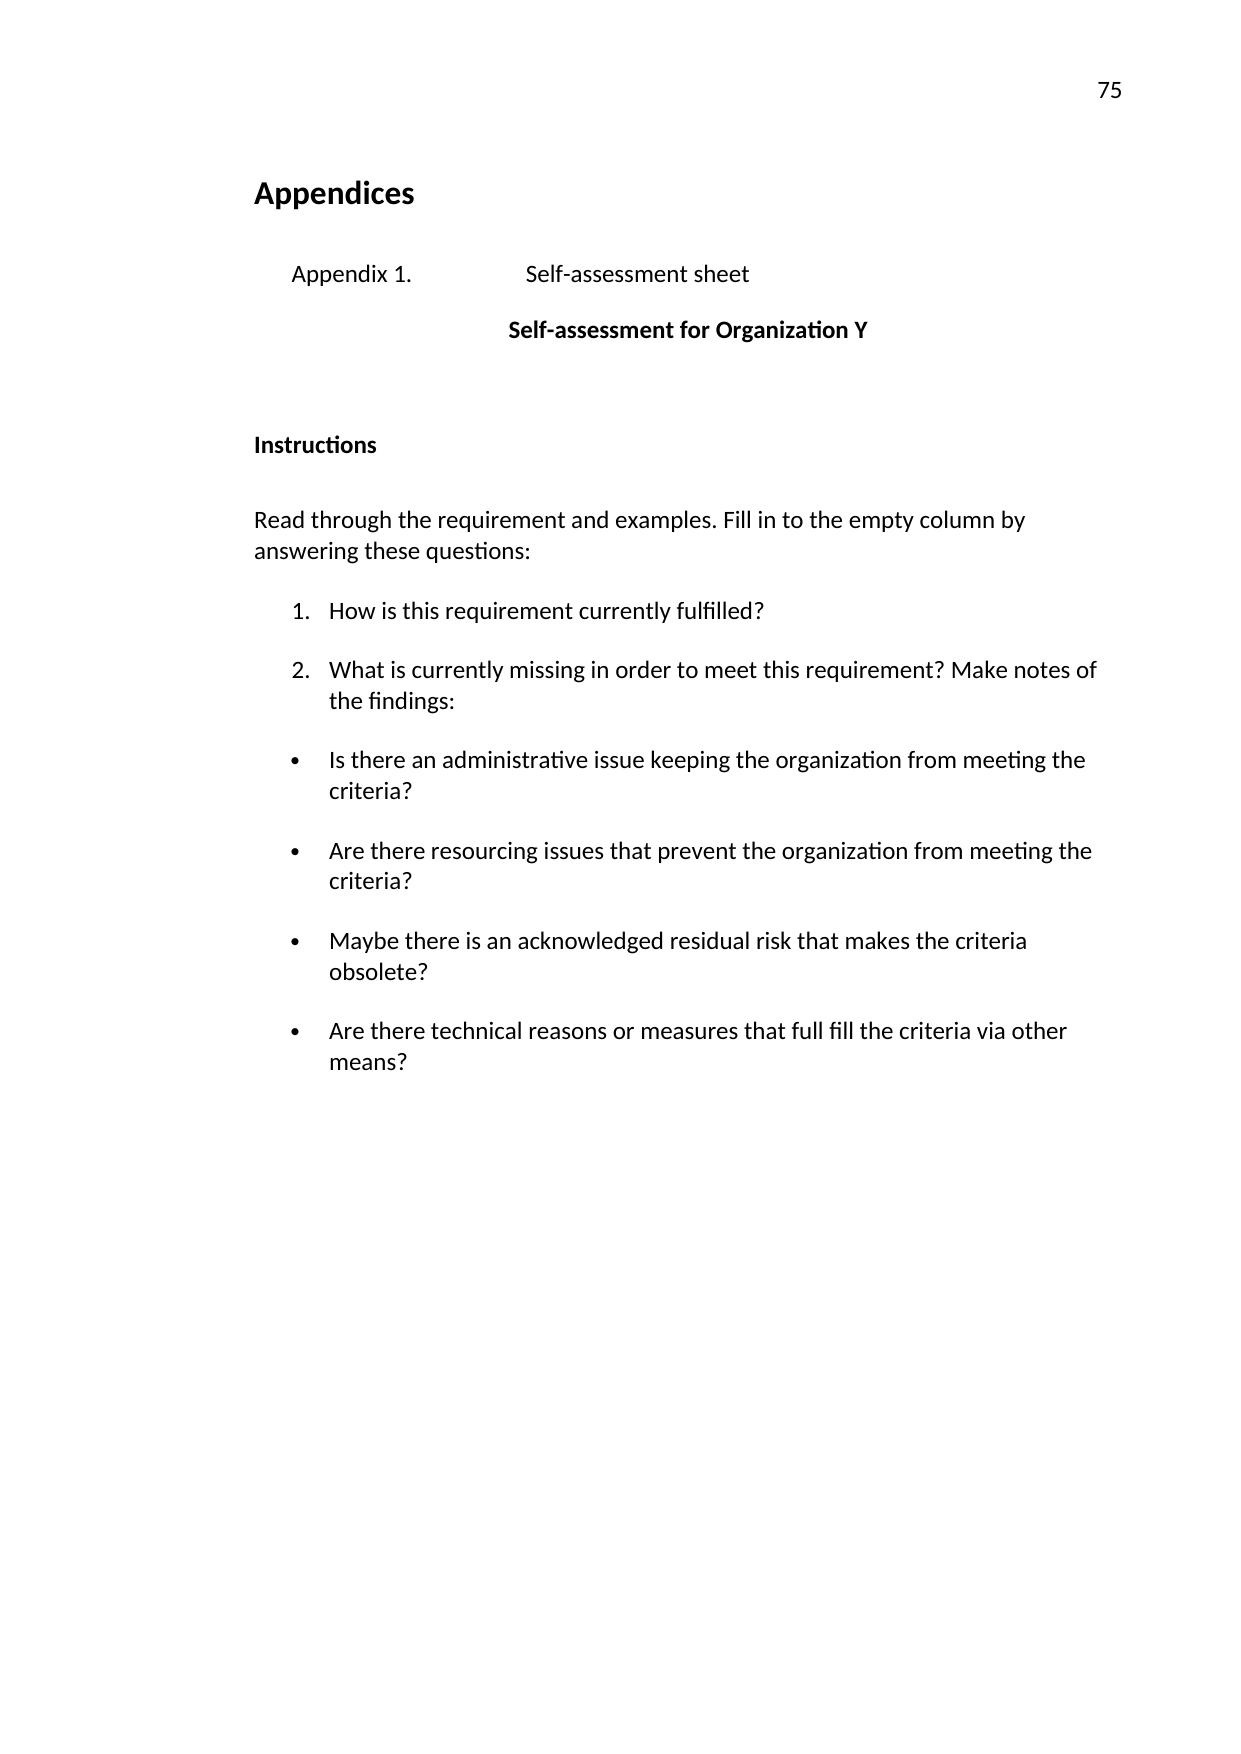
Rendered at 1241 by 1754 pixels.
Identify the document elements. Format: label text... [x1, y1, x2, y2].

list Are there technical reasons or measures that full fill the criteria via other means? [291, 1015, 1122, 1076]
list Are there resourcing issues that prevent the organization from meeting the criteria? [291, 835, 1122, 896]
text Self-assessment for Organization Y [254, 314, 1122, 345]
list Maybe there is an acknowledged residual risk that makes the criteria obsolete? [291, 925, 1122, 986]
text Instructions [254, 430, 1122, 460]
list What is currently missing in order to meet this requirement? Make notes of the findings: [291, 654, 1122, 716]
text Appendices [254, 172, 1122, 213]
text Self-assessment sheet [291, 258, 1122, 289]
list How is this requirement currently fulfilled? [291, 595, 1122, 625]
text Read through the requirement and examples. Fill in to the empty column by answering these questions: [254, 504, 1122, 566]
list Is there an administrative issue keeping the organization from meeting the criteria? [291, 745, 1122, 806]
